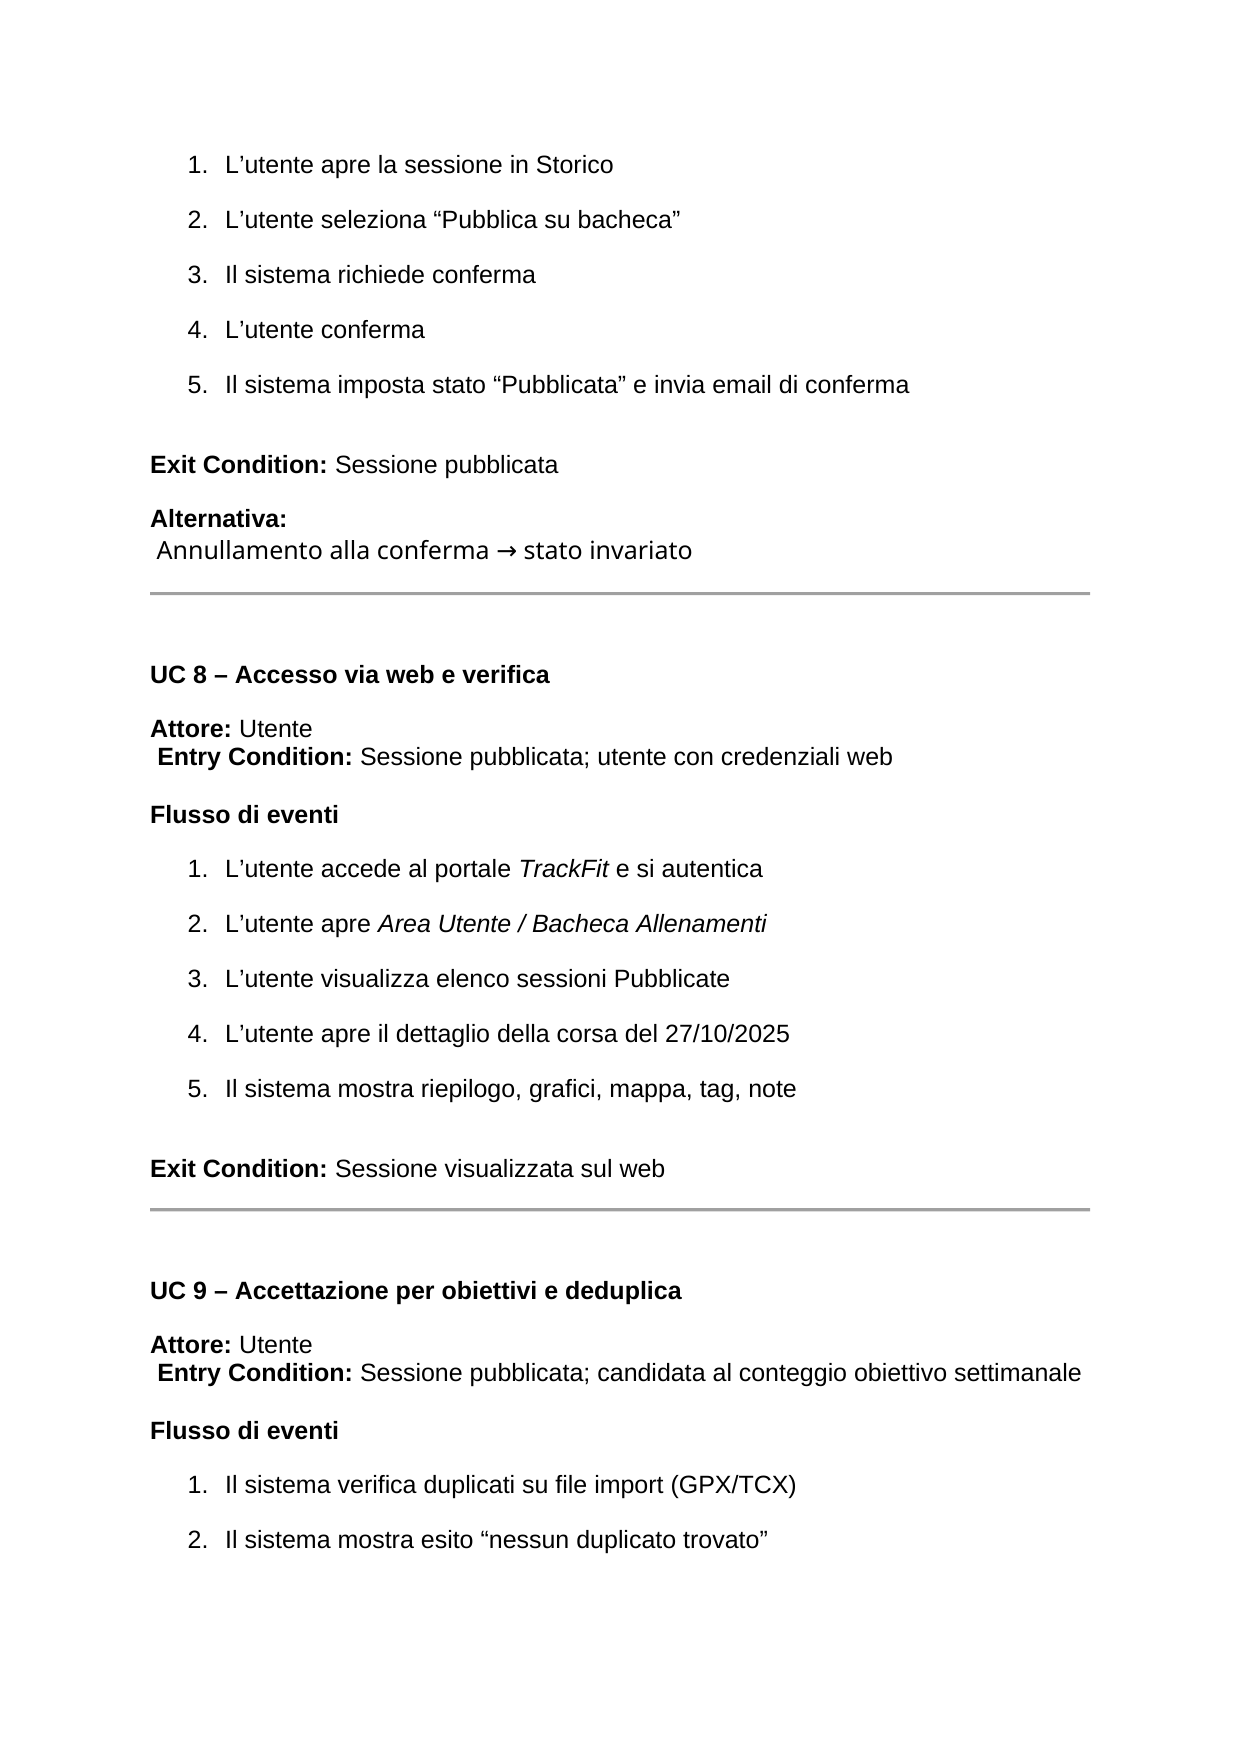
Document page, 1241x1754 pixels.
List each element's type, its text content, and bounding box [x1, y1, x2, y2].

list Il sistema richiede conferma [187, 260, 1090, 315]
text Exit Condition: Sessione pubblicata [150, 451, 1090, 479]
list L’utente visualizza elenco sessioni Pubblicate [187, 964, 1090, 1019]
list Il sistema imposta stato “Pubblicata” e invia email di conferma [187, 370, 1090, 426]
text Exit Condition: Sessione visualizzata sul web [150, 1154, 1090, 1183]
list L’utente apre la sessione in Storico [187, 150, 1090, 205]
text Attore: Utente Entry Condition: Sessione pubblicata; candidata al conteggio obiettivo settimanale [150, 1330, 1090, 1387]
subtitle UC 8 – Accesso via web e verifica [150, 660, 1090, 688]
list L’utente conferma [187, 315, 1090, 370]
subtitle Flusso di eventi [150, 800, 1090, 829]
list Il sistema verifica duplicati su file import (GPX/TCX) [187, 1470, 1090, 1525]
list L’utente apre il dettaglio della corsa del 27/10/2025 [187, 1019, 1090, 1074]
list L’utente seleziona “Pubblica su bacheca” [187, 205, 1090, 260]
subtitle Flusso di eventi [150, 1416, 1090, 1445]
text Attore: Utente Entry Condition: Sessione pubblicata; utente con credenziali web [150, 713, 1090, 771]
list L’utente accede al portale TrackFit e si autentica [187, 854, 1090, 909]
list L’utente apre Area Utente / Bacheca Allenamenti [187, 909, 1090, 964]
list Il sistema mostra esito “nessun duplicato trovato” [187, 1525, 1090, 1580]
text Alternativa: Annullamento alla conferma → stato invariato [150, 504, 1090, 567]
list Il sistema mostra riepilogo, grafici, mappa, tag, note [187, 1074, 1090, 1129]
subtitle UC 9 – Accettazione per obiettivi e deduplica [150, 1276, 1090, 1305]
